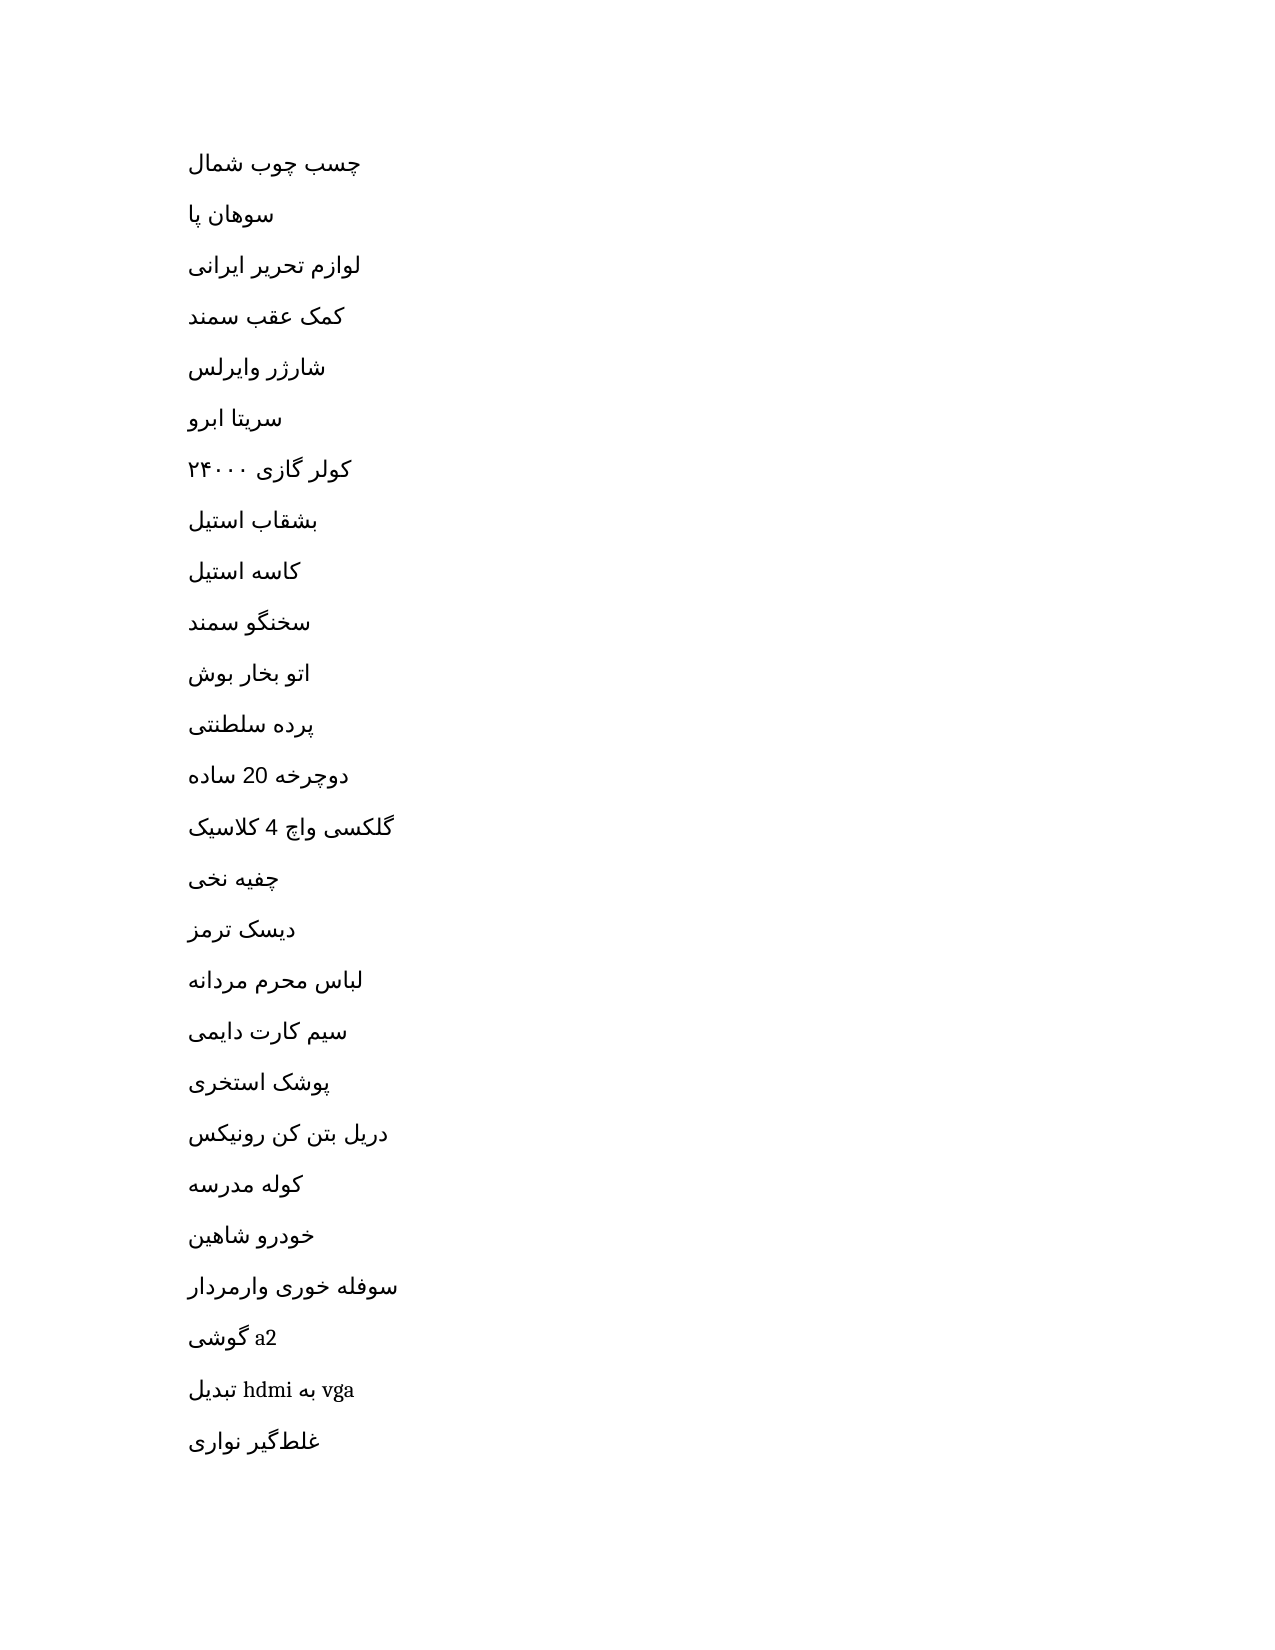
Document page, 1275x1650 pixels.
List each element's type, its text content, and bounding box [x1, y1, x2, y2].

table_cell کمک عقب سمند [176, 303, 1076, 354]
table_cell سیم کارت دایمی [176, 1018, 1076, 1069]
table_cell سوفله خوری وارمردار [176, 1273, 1076, 1324]
table_cell کاسه استیل [176, 558, 1076, 609]
table_cell پوشک استخری [176, 1069, 1076, 1120]
table_cell دوچرخه 20 ساده [176, 763, 1076, 813]
table_cell کوله مدرسه [176, 1171, 1076, 1222]
table_cell بشقاب استیل [176, 507, 1076, 558]
table_cell دیسک ترمز [176, 916, 1076, 967]
table_cell شارژر وایرلس [176, 354, 1076, 405]
table_cell غلط‌گیر نواری [176, 1428, 1076, 1479]
table_cell تبدیل hdmi به vga [176, 1376, 1076, 1428]
table_cell اتو بخار بوش [176, 660, 1076, 711]
table_cell کولر گازی ۲۴۰۰۰ [176, 456, 1076, 507]
table_cell گلکسی واچ 4 کلاسیک [176, 814, 1076, 864]
table_cell سوهان پا [176, 201, 1076, 252]
table_cell سریتا ابرو [176, 405, 1076, 456]
table_cell لوازم تحریر ایرانی [176, 252, 1076, 303]
table_cell گوشی a2 [176, 1324, 1076, 1376]
table_cell سخنگو سمند [176, 609, 1076, 660]
table_cell چسب چوب شمال [176, 150, 1076, 201]
table_cell پرده سلطنتی [176, 711, 1076, 762]
table_cell چفیه نخی [176, 865, 1076, 916]
table_cell دریل بتن کن رونیکس [176, 1120, 1076, 1171]
table_cell لباس محرم مردانه [176, 967, 1076, 1018]
table_cell خودرو شاهین [176, 1222, 1076, 1273]
